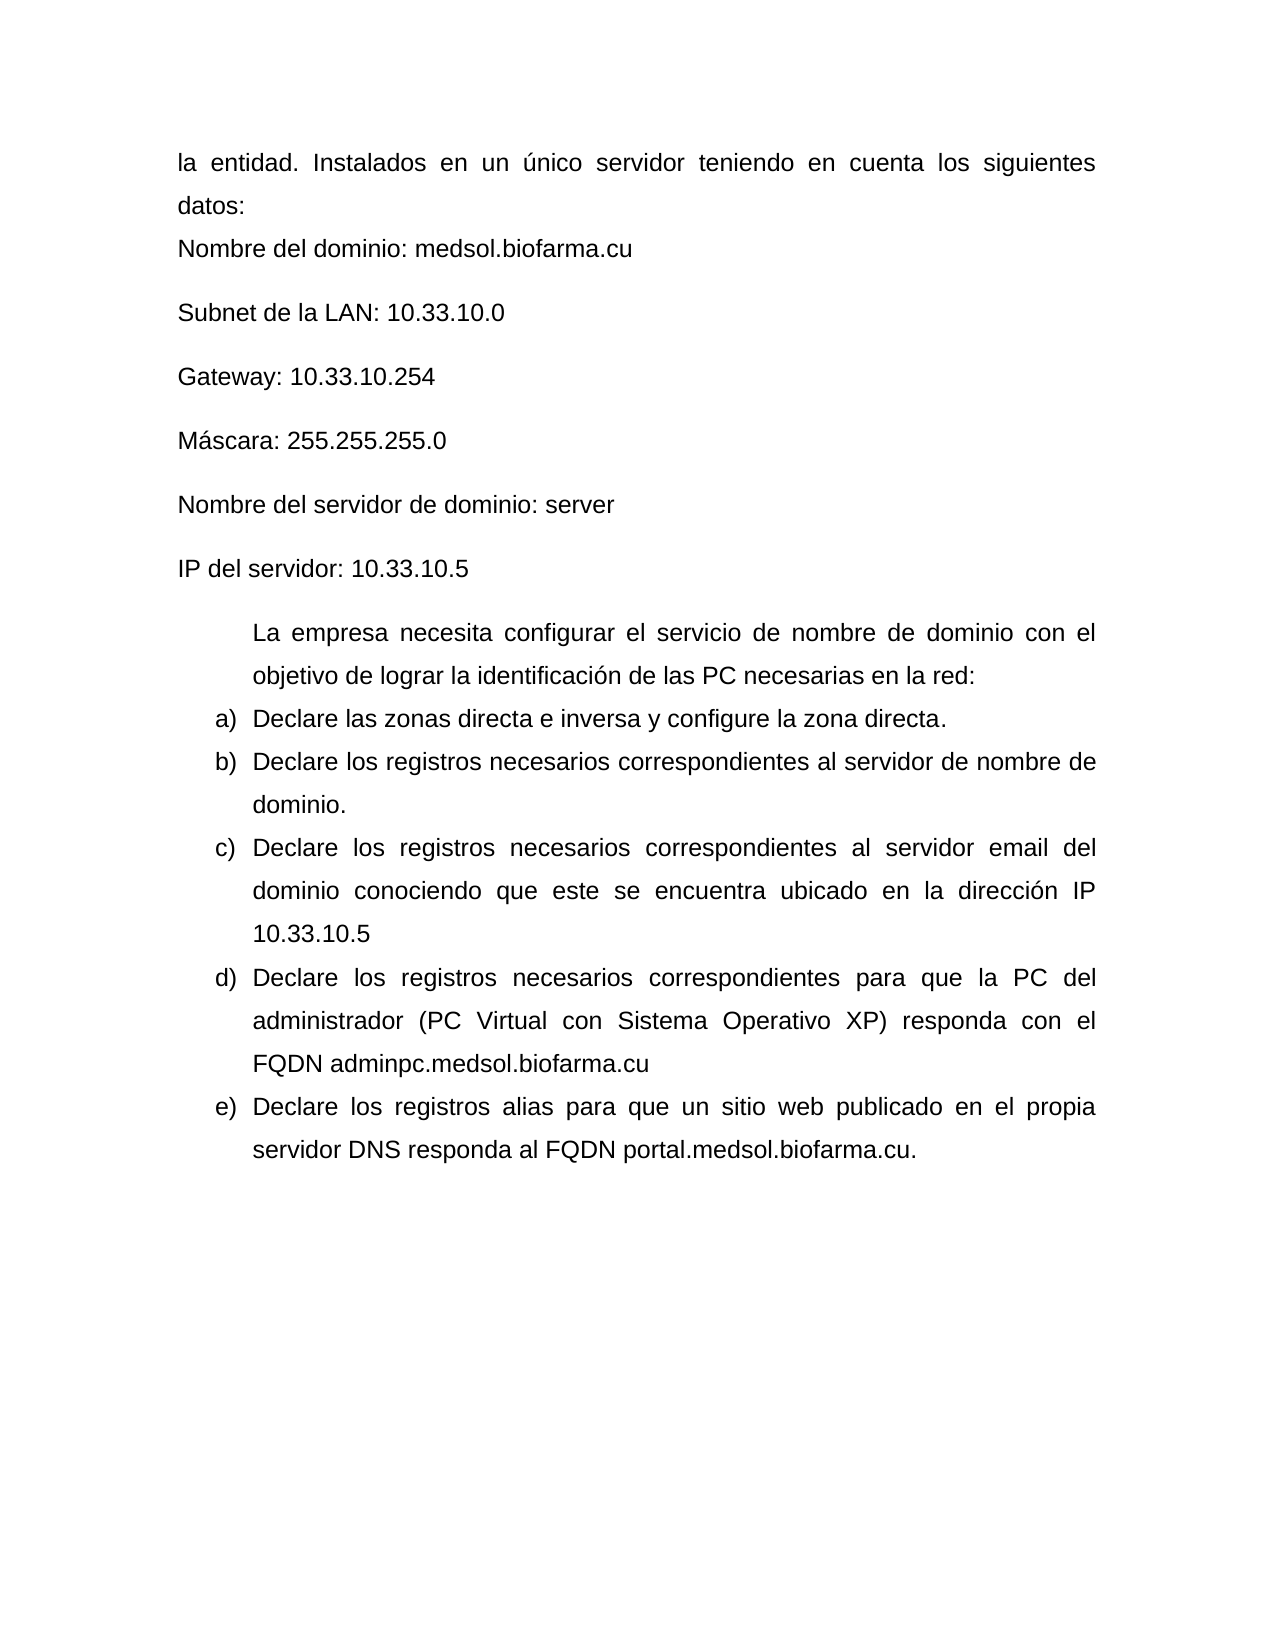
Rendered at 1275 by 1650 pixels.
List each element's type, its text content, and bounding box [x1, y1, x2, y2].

list La empresa necesita configurar el servicio de nombre de dominio con el objetivo de lograr la identificación de las PC necesarias en la red: [252, 618, 1098, 689]
text Subnet de la LAN: 10.33.10.0 [177, 298, 1098, 327]
list Declare los registros necesarios correspondientes para que la PC del administrador (PC Virtual con Sistema Operativo XP) responda con el FQDN adminpc.medsol.biofarma.cu [215, 963, 1098, 1078]
text Máscara: 255.255.255.0 [177, 426, 1098, 454]
text IP del servidor: 10.33.10.5 [177, 554, 1098, 582]
list Declare los registros necesarios correspondientes al servidor email del dominio conociendo que este se encuentra ubicado en la dirección IP 10.33.10.5 [215, 833, 1098, 948]
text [177, 148, 1098, 263]
text Gateway: 10.33.10.254 [177, 362, 1098, 391]
text Nombre del servidor de dominio: server [177, 490, 1098, 518]
list Declare los registros necesarios correspondientes al servidor de nombre de dominio. [215, 747, 1098, 819]
list Declare las zonas directa e inversa y configure la zona directa. [215, 704, 1098, 733]
list Declare los registros alias para que un sitio web publicado en el propia servidor DNS responda al FQDN portal.medsol.biofarma.cu. [215, 1092, 1098, 1164]
